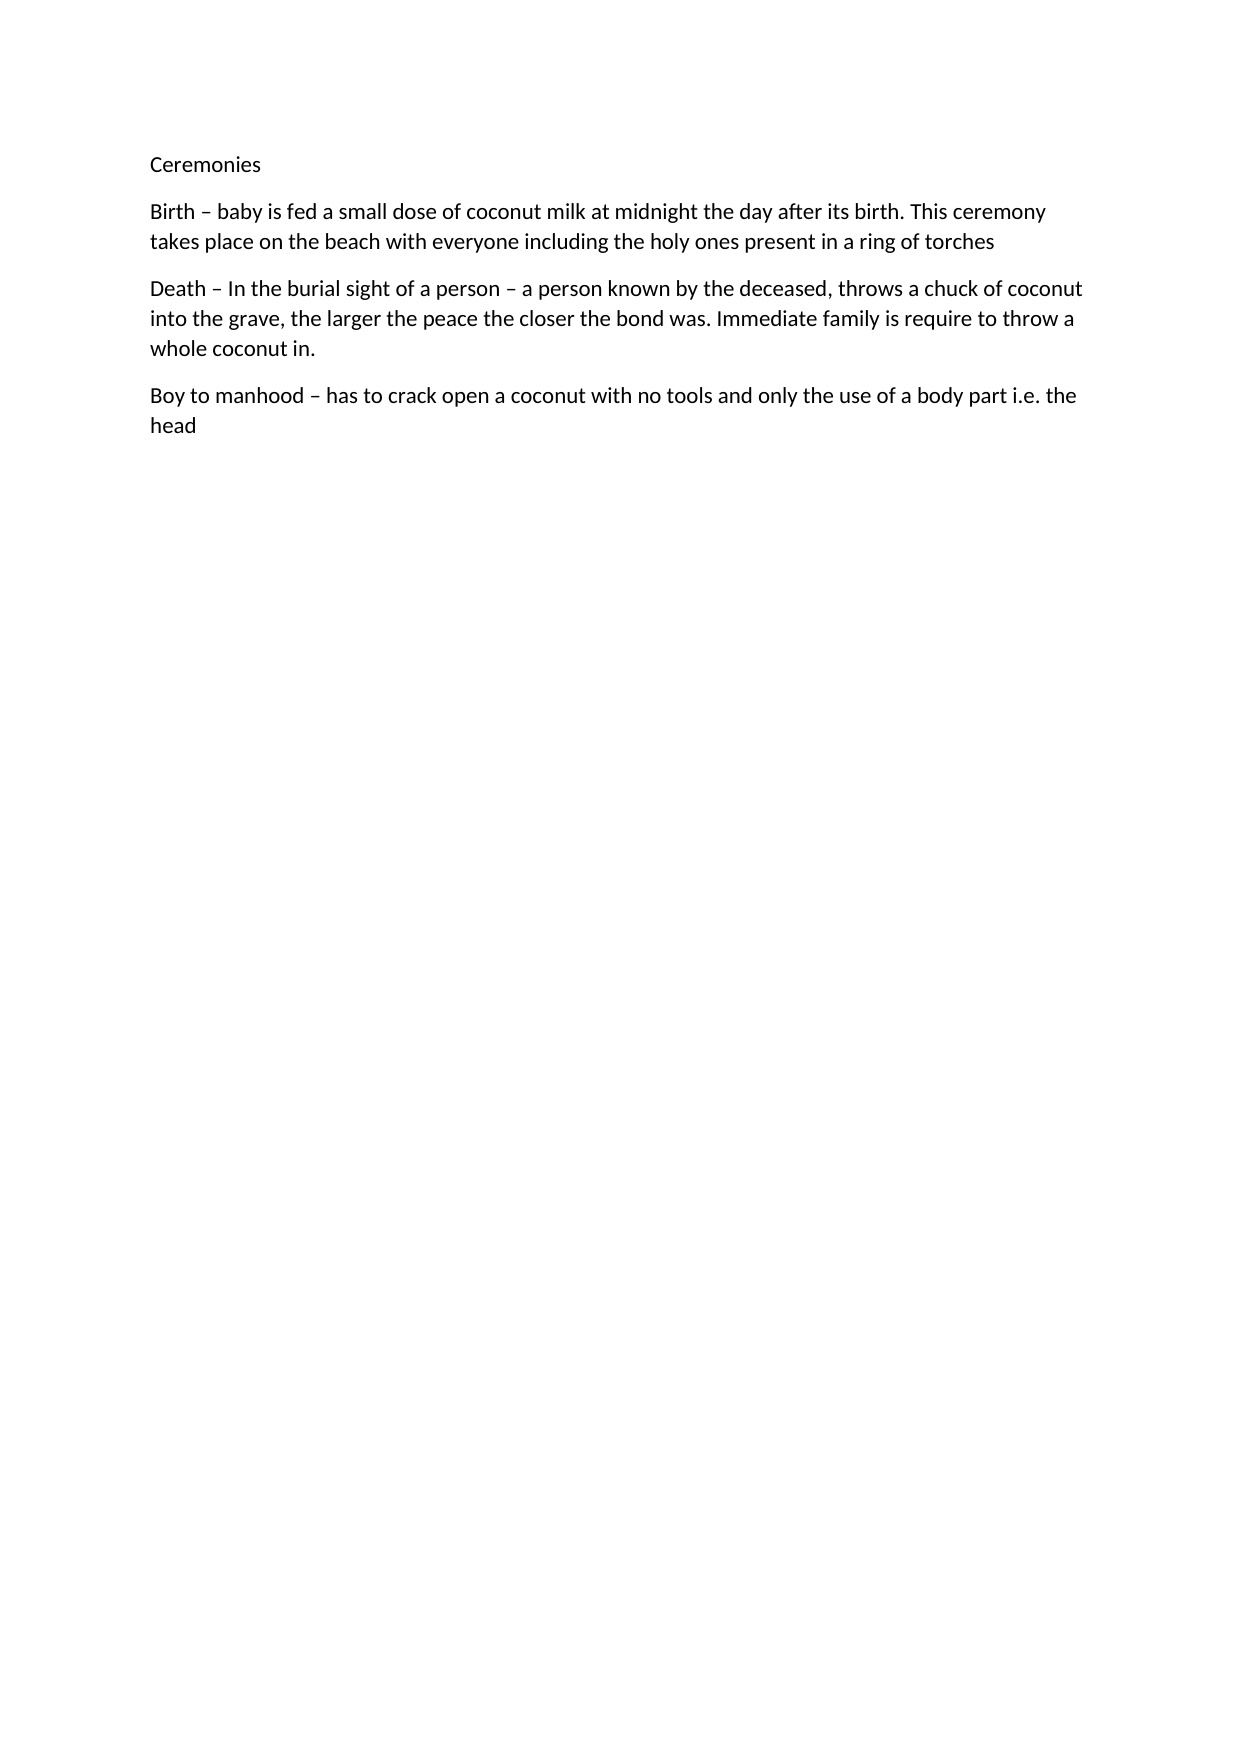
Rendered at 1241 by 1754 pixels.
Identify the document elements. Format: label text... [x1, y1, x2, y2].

text Ceremonies [150, 150, 1090, 178]
text Boy to manhood – has to crack open a coconut with no tools and only the use of a body part i.e. the head [150, 381, 1090, 439]
text Death – In the burial sight of a person – a person known by the deceased, throws a chuck of coconut into the grave, the larger the peace the closer the bond was. Immediate family is require to throw a whole coconut in. [150, 274, 1090, 362]
text Birth – baby is fed a small dose of coconut milk at midnight the day after its birth. This ceremony takes place on the beach with everyone including the holy ones present in a ring of torches [150, 197, 1090, 255]
